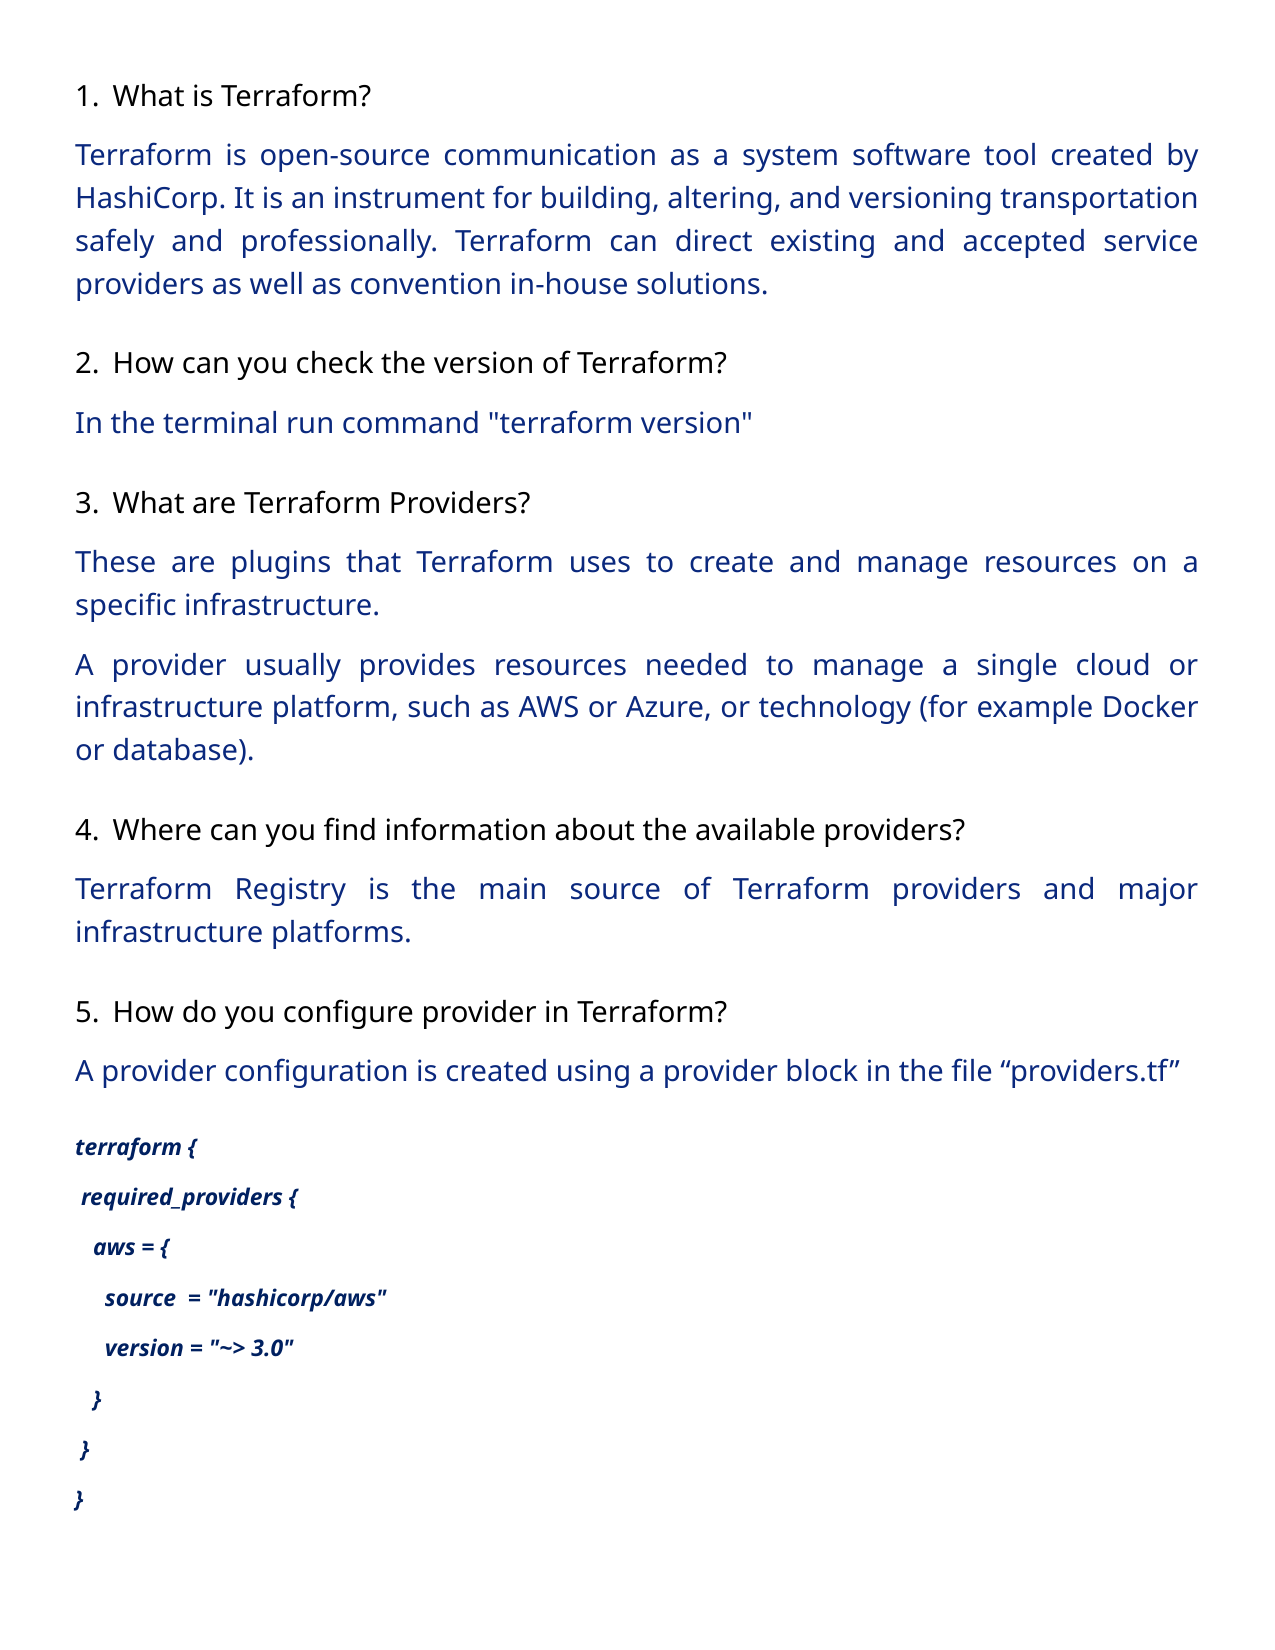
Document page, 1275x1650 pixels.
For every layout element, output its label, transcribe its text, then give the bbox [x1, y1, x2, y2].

text required_providers { [75, 1181, 1200, 1212]
text A provider configuration is created using a provider block in the file “providers.tf” [75, 1051, 1200, 1090]
text } [75, 1383, 1200, 1414]
list How do you configure provider in Terraform? [75, 991, 1200, 1031]
text aws = { [75, 1231, 1200, 1263]
text A provider usually provides resources needed to manage a single cloud or infrastructure platform, such as AWS or Azure, or technology (for example Docker or database). [75, 644, 1200, 769]
text These are plugins that Terraform uses to create and manage resources on a specific infrastructure. [75, 541, 1200, 624]
text } [75, 1483, 1200, 1515]
list What is Terraform? [75, 75, 1200, 115]
list Where can you find information about the available providers? [75, 809, 1200, 849]
list How can you check the version of Terraform? [75, 343, 1200, 382]
text version = "~> 3.0" [75, 1332, 1200, 1363]
text Terraform Registry is the main source of Terraform providers and major infrastructure platforms. [75, 869, 1200, 951]
text In the terminal run command "terraform version" [75, 402, 1200, 442]
text Terraform is open-source communication as a system software tool created by HashiCorp. It is an instrument for building, altering, and versioning transportation safely and professionally. Terraform can direct existing and accepted service providers as well as convention in-house solutions. [75, 134, 1200, 303]
list What are Terraform Providers? [75, 482, 1200, 522]
text } [75, 1433, 1200, 1464]
text terraform { [75, 1131, 1200, 1162]
text source = "hashicorp/aws" [75, 1282, 1200, 1313]
